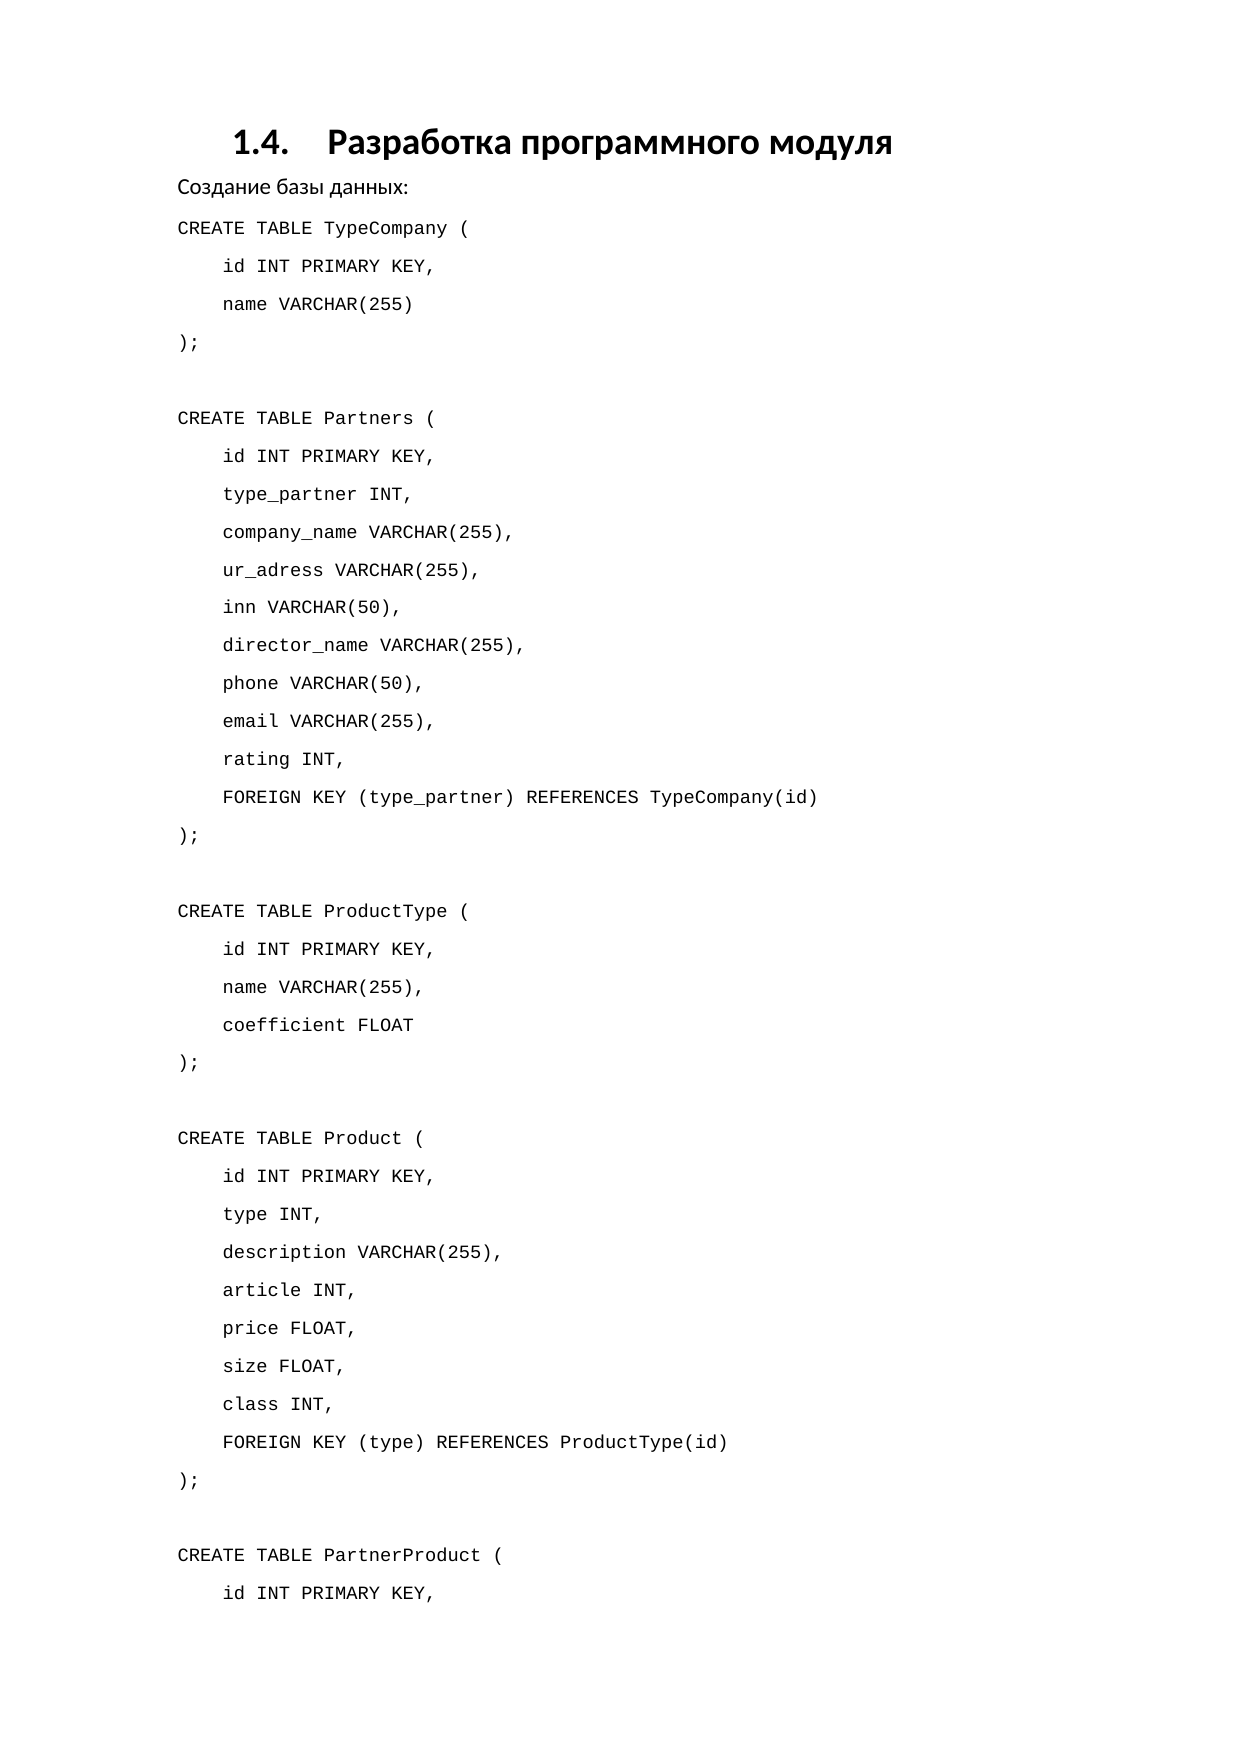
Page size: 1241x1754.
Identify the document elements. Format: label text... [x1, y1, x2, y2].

text ur_adress VARCHAR(255), [177, 560, 1152, 582]
text price FLOAT, [177, 1319, 1152, 1340]
text phone VARCHAR(50), [177, 674, 1152, 695]
text ); [177, 1470, 1152, 1492]
text size FLOAT, [177, 1357, 1152, 1378]
text id INT PRIMARY KEY, [177, 257, 1152, 278]
text ); [177, 1053, 1152, 1074]
text type INT, [177, 1205, 1152, 1226]
text rating INT, [177, 750, 1152, 771]
text id INT PRIMARY KEY, [177, 1167, 1152, 1188]
text FOREIGN KEY (type) REFERENCES ProductType(id) [177, 1432, 1152, 1454]
text ); [177, 826, 1152, 847]
text article INT, [177, 1281, 1152, 1302]
text name VARCHAR(255), [177, 977, 1152, 999]
text type_partner INT, [177, 484, 1152, 506]
text email VARCHAR(255), [177, 712, 1152, 733]
text company_name VARCHAR(255), [177, 522, 1152, 544]
text CREATE TABLE ProductType ( [177, 902, 1152, 923]
text CREATE TABLE Partners ( [177, 409, 1152, 430]
text name VARCHAR(255) [177, 295, 1152, 316]
text id INT PRIMARY KEY, [177, 1584, 1152, 1605]
text CREATE TABLE PartnerProduct ( [177, 1546, 1152, 1567]
text director_name VARCHAR(255), [177, 636, 1152, 657]
text id INT PRIMARY KEY, [177, 939, 1152, 961]
text description VARCHAR(255), [177, 1243, 1152, 1264]
text CREATE TABLE TypeCompany ( [177, 219, 1152, 240]
text coefficient FLOAT [177, 1015, 1152, 1037]
text class INT, [177, 1394, 1152, 1416]
text id INT PRIMARY KEY, [177, 447, 1152, 468]
subtitle Разработка программного модуля [290, 118, 1152, 164]
text Создание базы данных: [177, 172, 1152, 200]
text FOREIGN KEY (type_partner) REFERENCES TypeCompany(id) [177, 788, 1152, 809]
text CREATE TABLE Product ( [177, 1129, 1152, 1150]
text inn VARCHAR(50), [177, 598, 1152, 619]
text ); [177, 333, 1152, 354]
